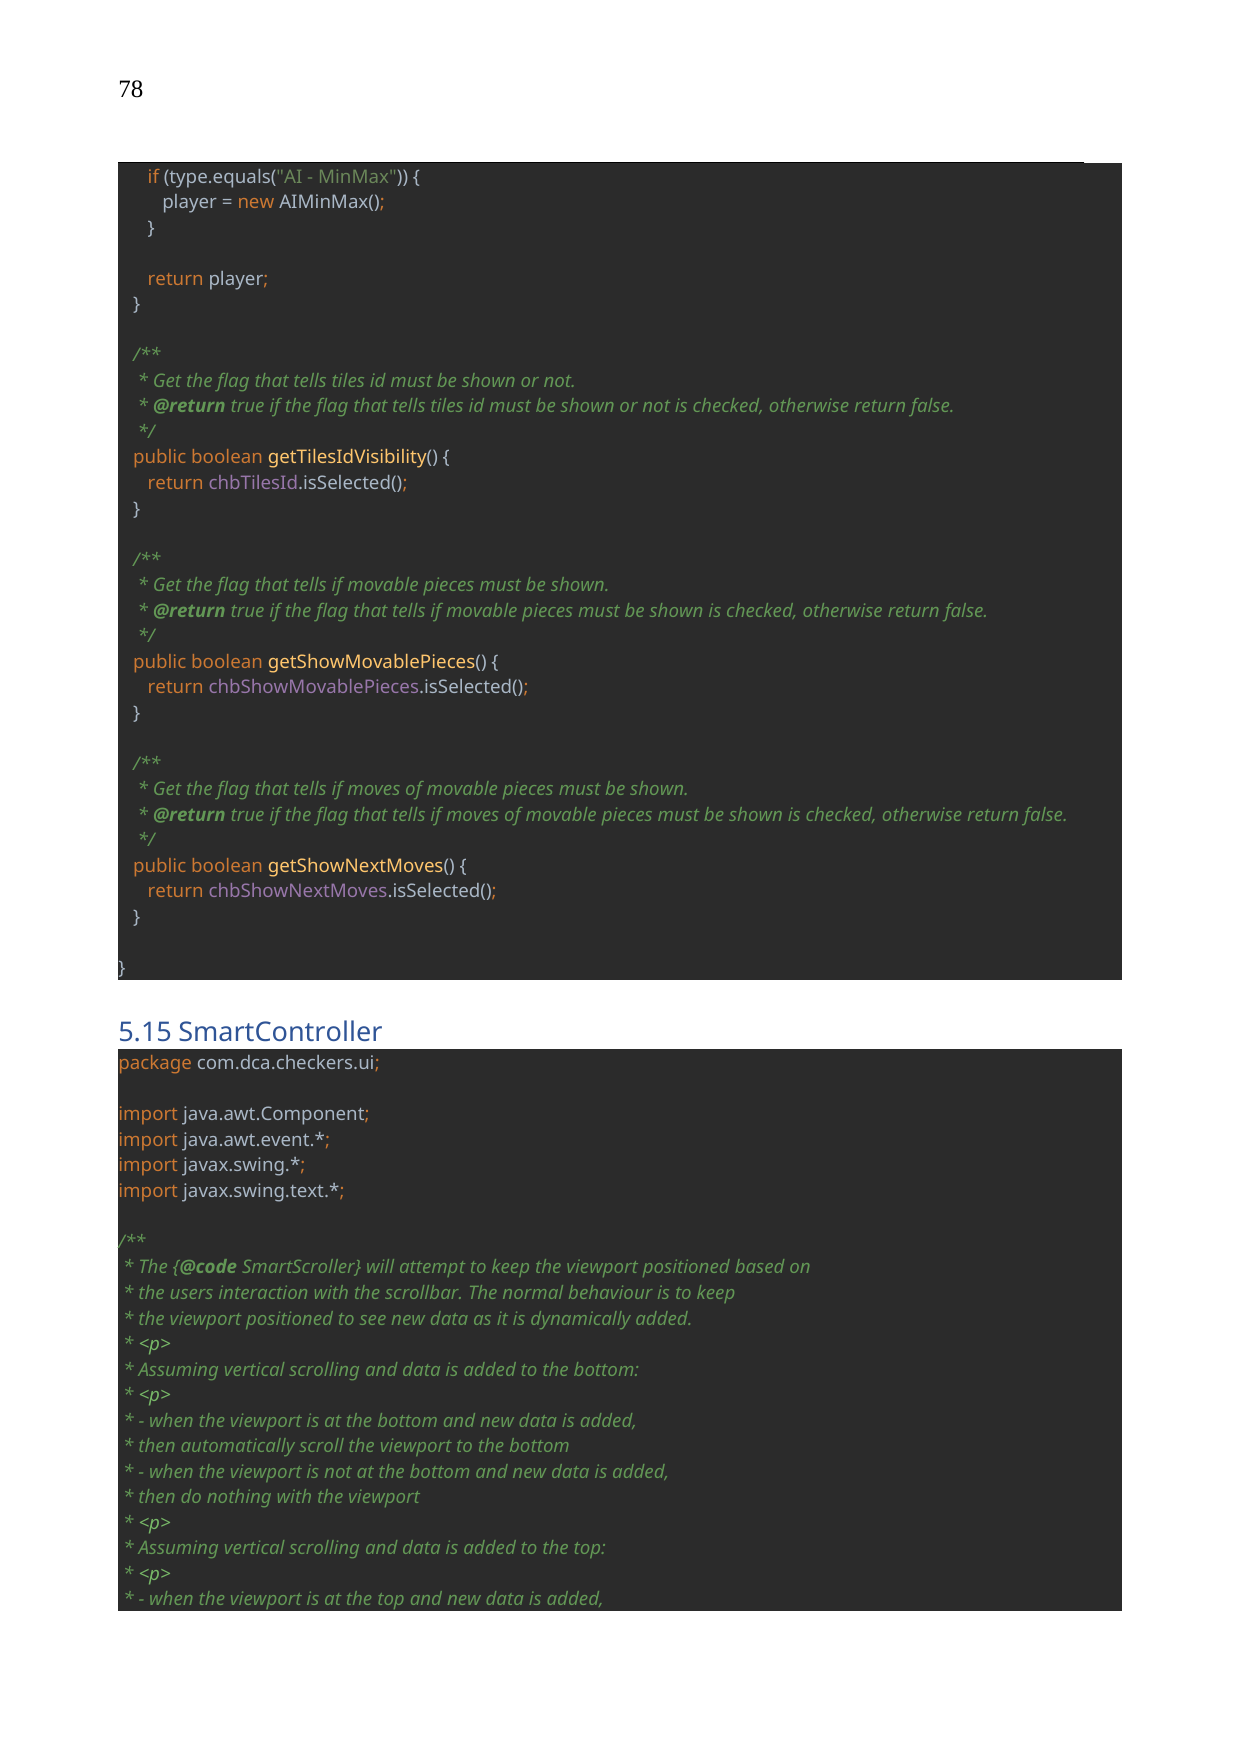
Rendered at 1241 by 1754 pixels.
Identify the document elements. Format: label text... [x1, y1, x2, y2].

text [118, 163, 1122, 980]
subtitle SmartController [118, 1013, 1122, 1049]
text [118, 1049, 1122, 1611]
